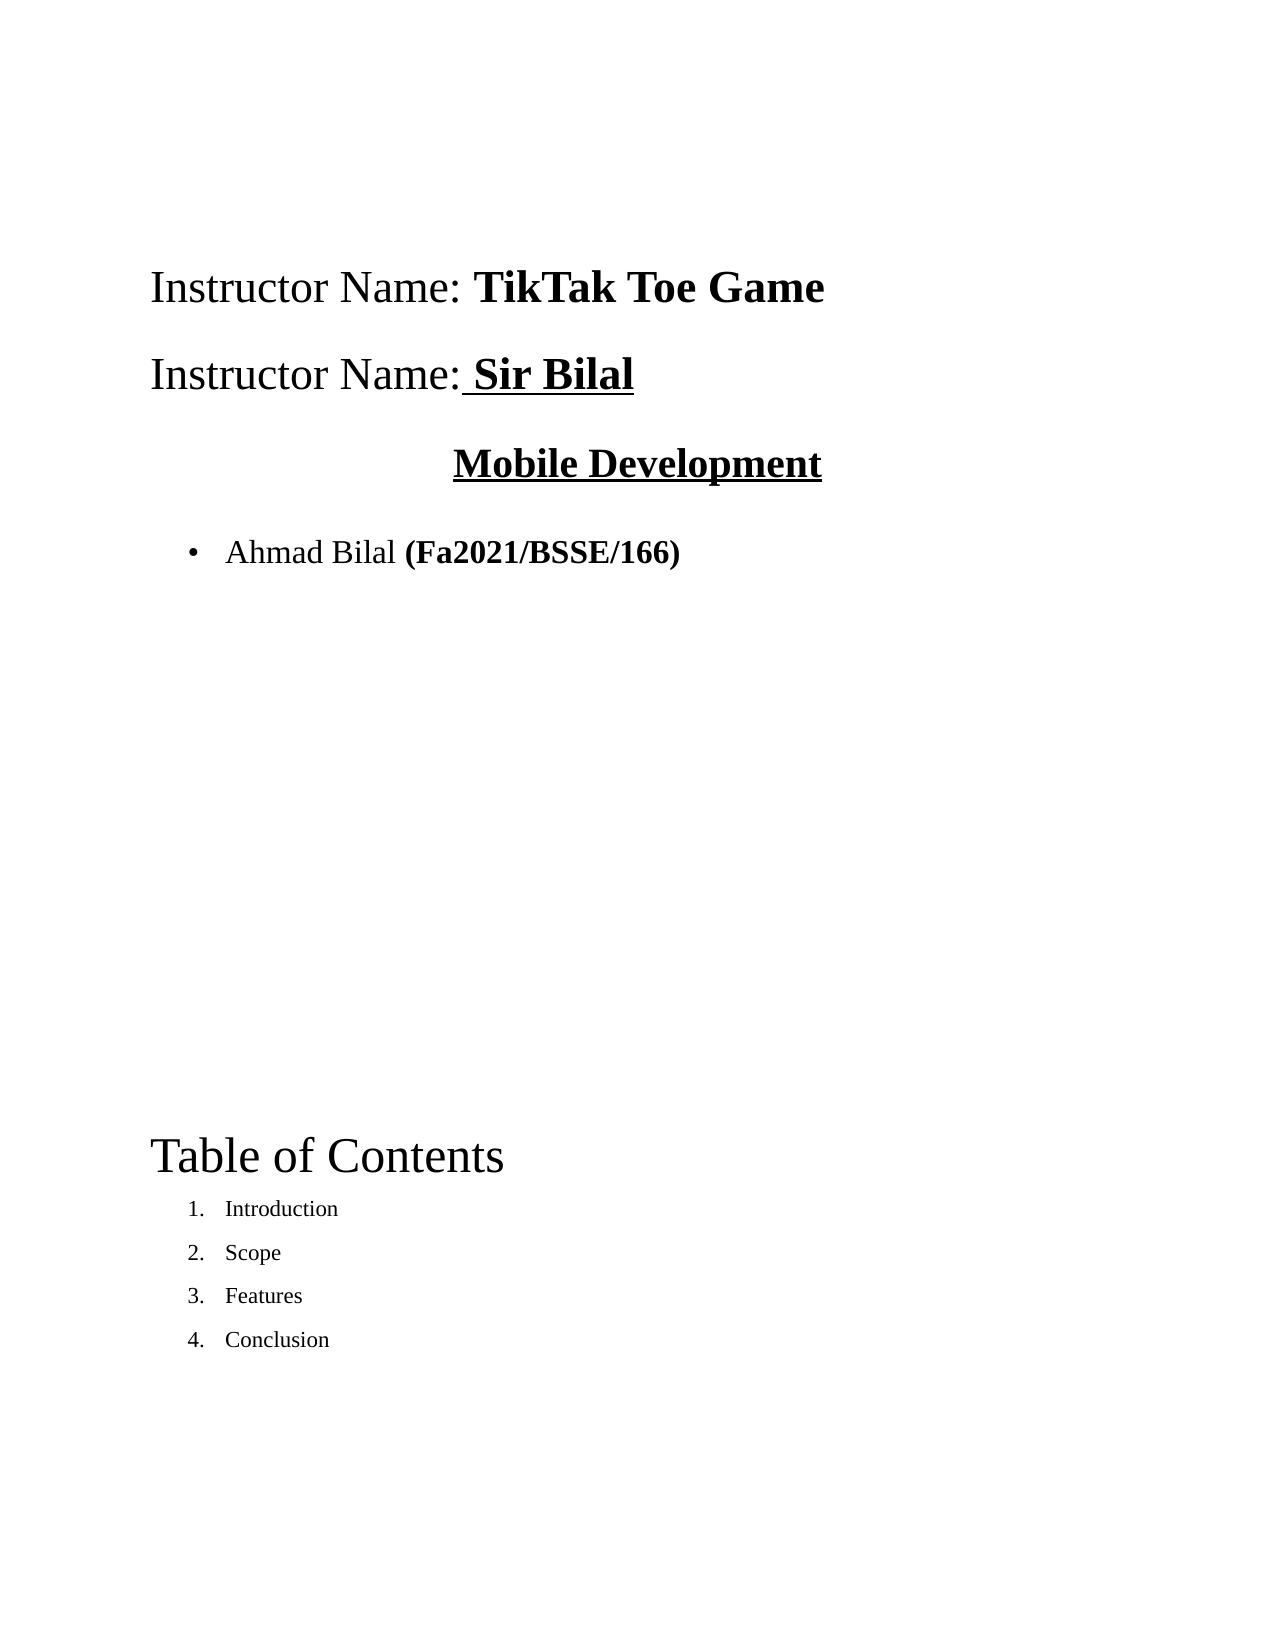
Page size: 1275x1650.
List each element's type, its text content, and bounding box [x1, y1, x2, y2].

list Ahmad Bilal (Fa2021/BSSE/166) [674, 543, 1125, 568]
list Scope [187, 1239, 1125, 1266]
list Ahmad Bilal (Fa2021/BSSE/166) [187, 543, 410, 568]
text Mobile Development [150, 456, 1125, 482]
text Table of Contents [150, 1151, 1125, 1178]
list Conclusion [187, 1326, 1125, 1353]
list Ahmad Bilal (Fa2021/BSSE/166) [410, 543, 674, 568]
list Introduction [187, 1195, 1125, 1222]
list Features [187, 1282, 1125, 1309]
text Instructor Name: Sir Bilal [150, 368, 1125, 395]
text Instructor Name: TikTak Toe Game [150, 281, 1125, 308]
